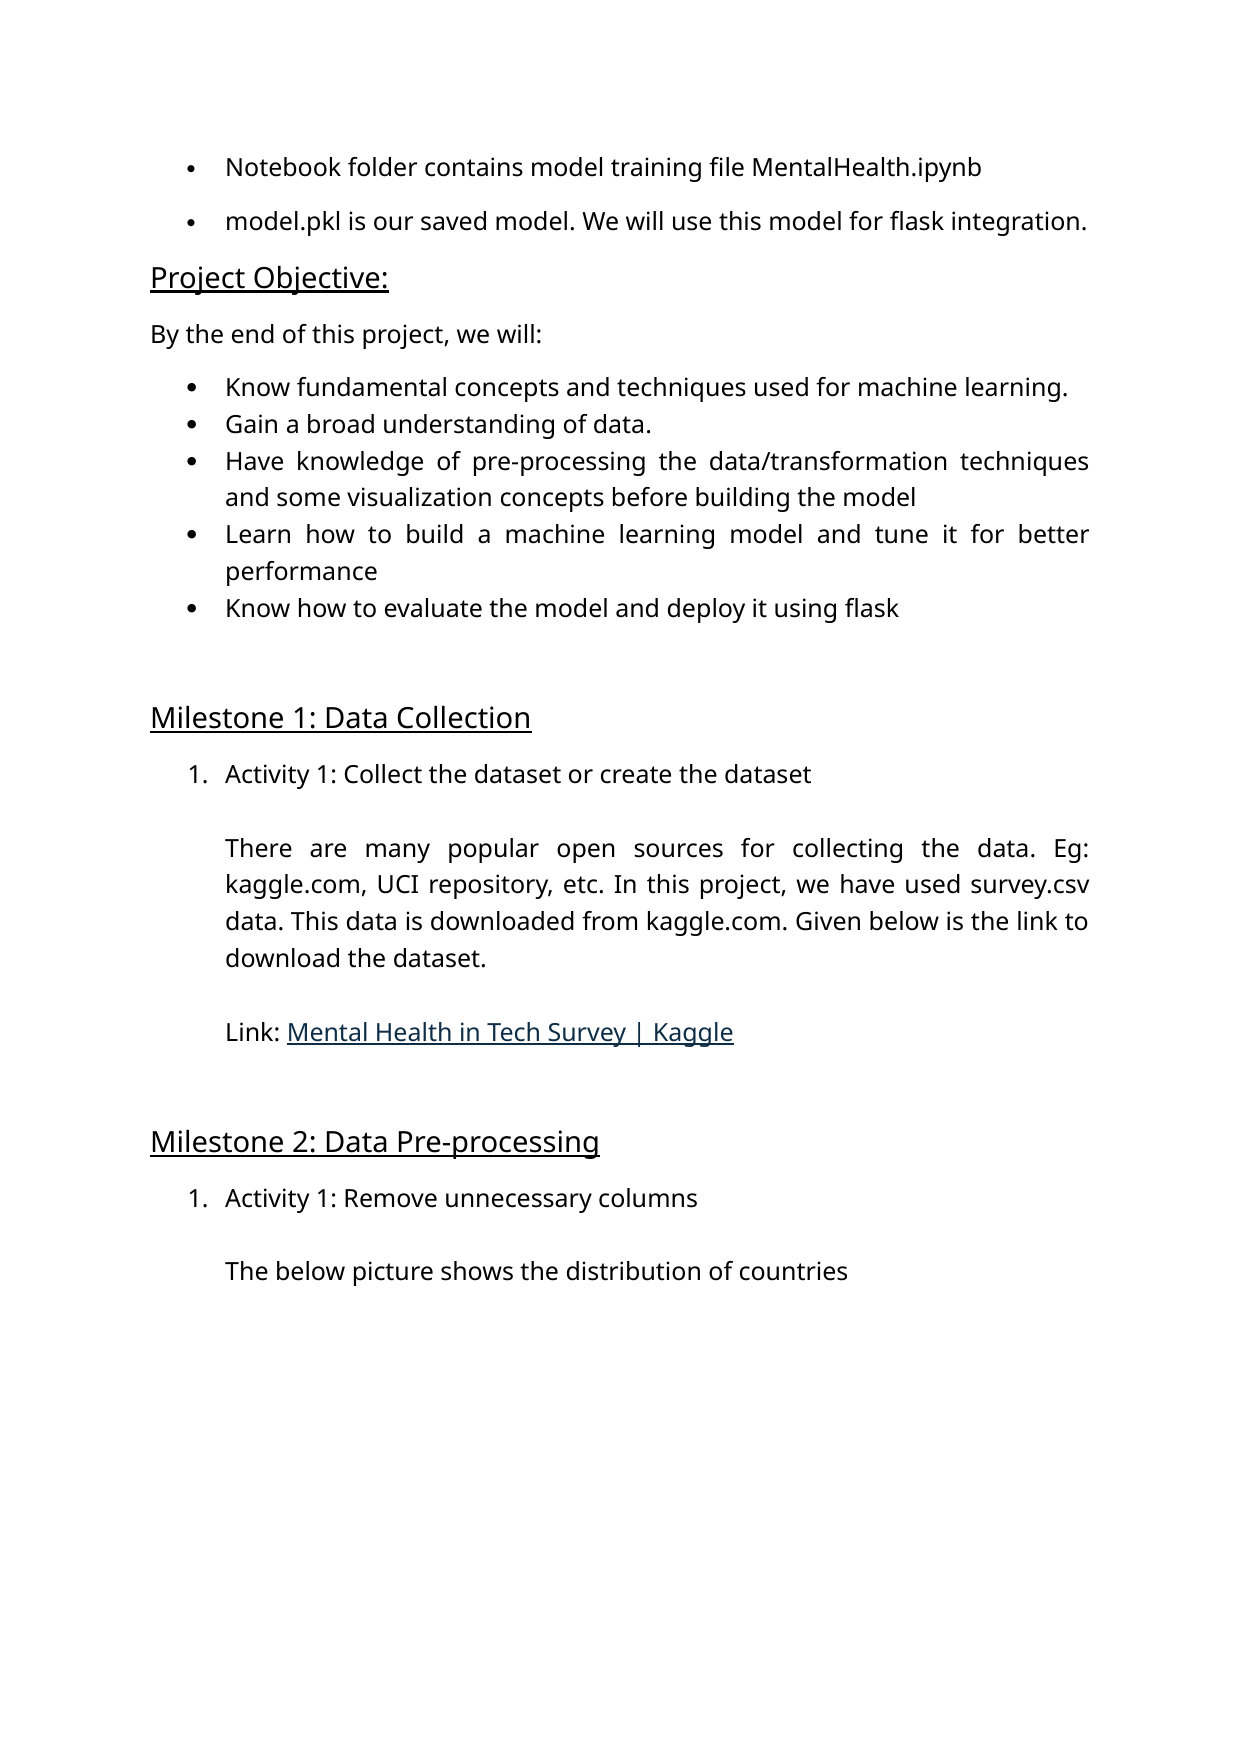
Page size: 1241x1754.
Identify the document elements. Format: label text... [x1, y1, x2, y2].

list Activity 1: Collect the dataset or create the dataset [187, 757, 1090, 791]
list Gain a broad understanding of data. [187, 407, 1090, 441]
list Notebook folder contains model training file MentalHealth.ipynb [187, 150, 1090, 184]
text By the end of this project, we will: [150, 316, 1090, 350]
list model.pkl is our saved model. We will use this model for flask integration. [187, 203, 1090, 237]
list Learn how to build a machine learning model and tune it for better performance [187, 517, 1090, 588]
text Milestone 2: Data Pre-processing [150, 1121, 1090, 1161]
list Link: Mental Health in Tech Survey | Kaggle [225, 1014, 1090, 1048]
list Know fundamental concepts and techniques used for machine learning. [187, 370, 1090, 404]
list Know how to evaluate the model and deploy it using flask [187, 590, 1090, 624]
list Activity 1: Remove unnecessary columns [187, 1181, 1090, 1214]
list Have knowledge of pre-processing the data/transformation techniques and some visualization concepts before building the model [187, 443, 1090, 514]
text Milestone 1: Data Collection [150, 697, 1090, 737]
list The below picture shows the distribution of countries [225, 1254, 1090, 1288]
list There are many popular open sources for collecting the data. Eg: kaggle.com, UCI repository, etc. In this project, we have used survey.csv data. This data is downloaded from kaggle.com. Given below is the link to download the dataset. [225, 830, 1090, 975]
text Project Objective: [150, 257, 1090, 297]
